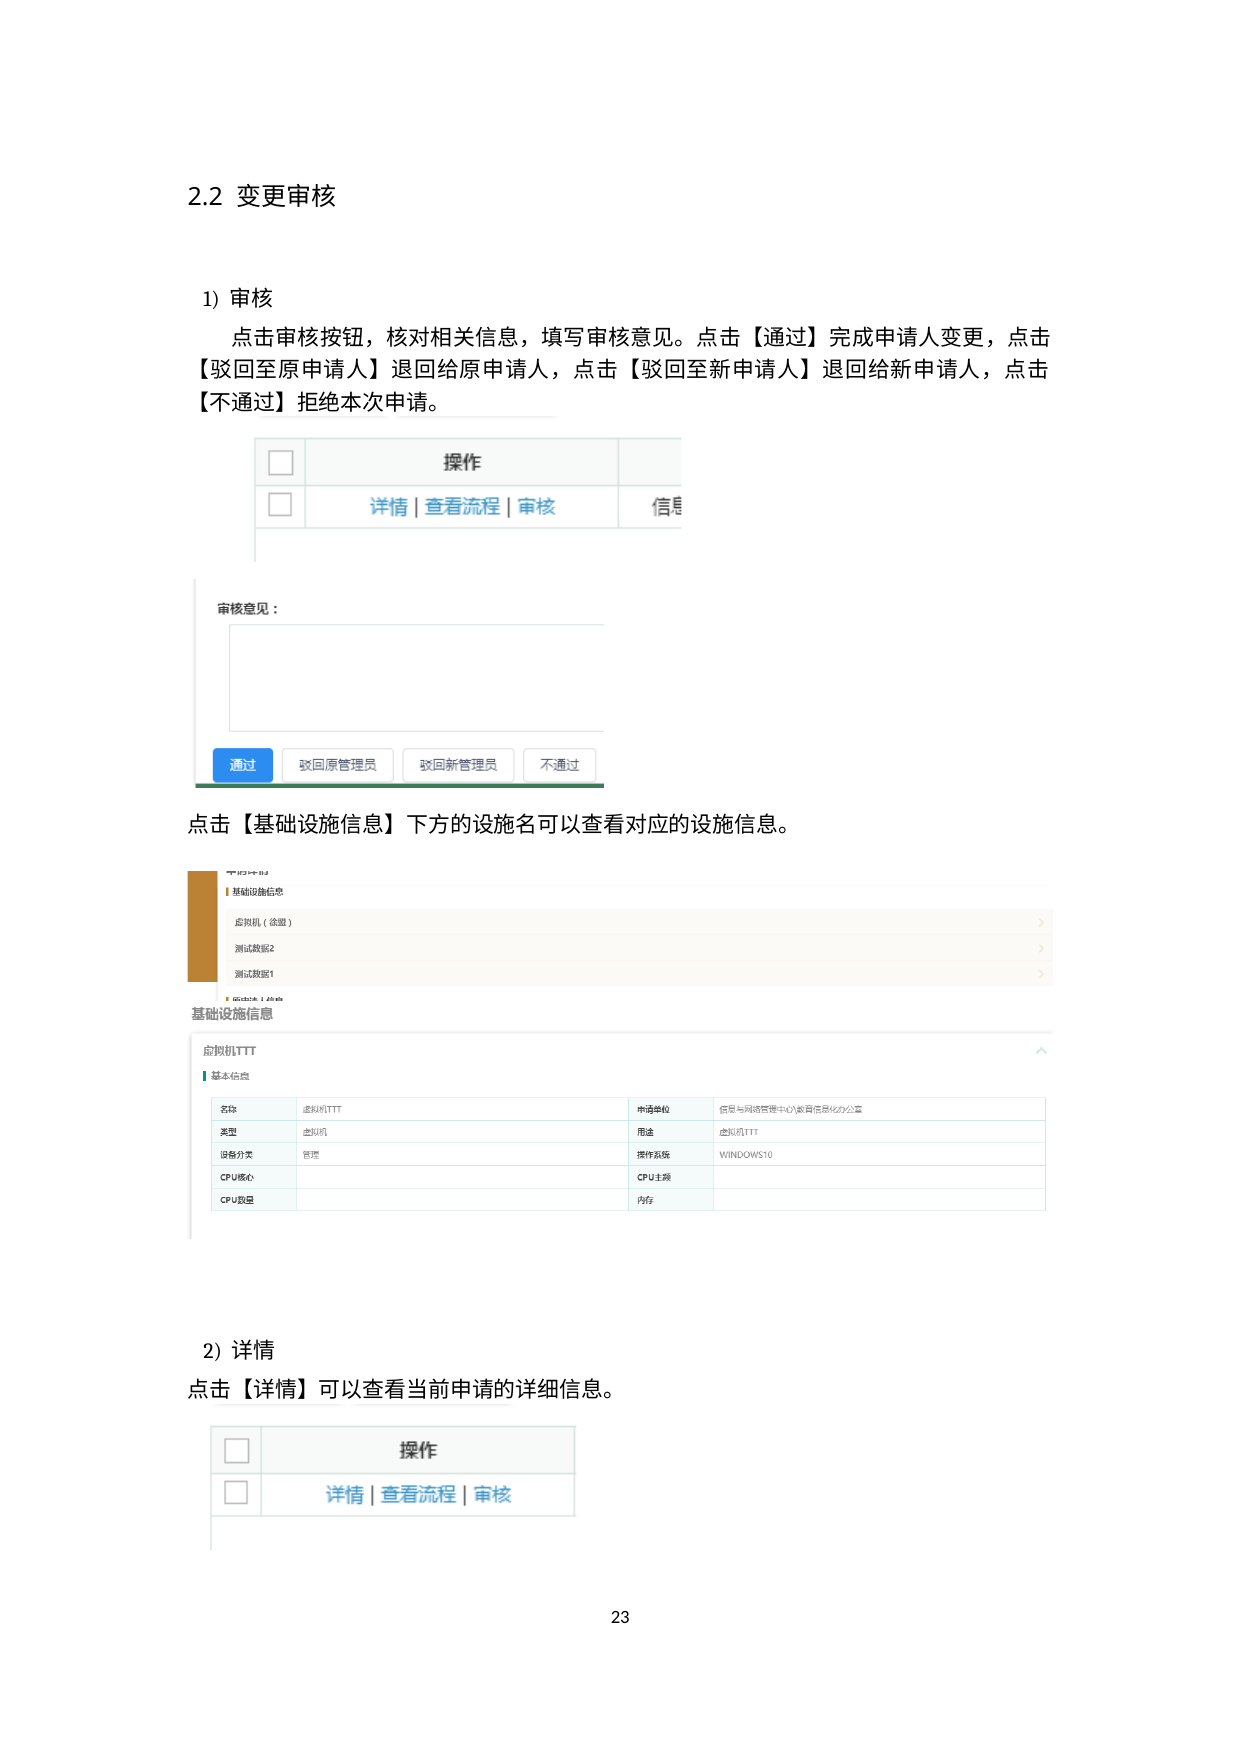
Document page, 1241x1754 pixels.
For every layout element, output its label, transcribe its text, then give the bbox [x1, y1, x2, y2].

picture [187, 579, 604, 788]
subtitle 1) 审核 [203, 281, 1053, 313]
subtitle 2.2 变更审核 [187, 162, 1053, 227]
subtitle 2) 详情 [203, 1333, 1053, 1366]
text 点击【详情】可以查看当前申请的详细信息。 [187, 1372, 1053, 1404]
text 点击审核按钮，核对相关信息，填写审核意见。点击【通过】完成申请人变更，点击【驳回至原申请人】退回给原申请人，点击【驳回至新申请人】退回给新申请人，点击【不通过】拒绝本次申请。 [187, 319, 1053, 417]
picture [187, 1404, 577, 1550]
text 点击【基础设施信息】下方的设施名可以查看对应的设施信息。 [187, 807, 1053, 839]
picture [231, 416, 682, 562]
picture [187, 871, 1053, 1239]
